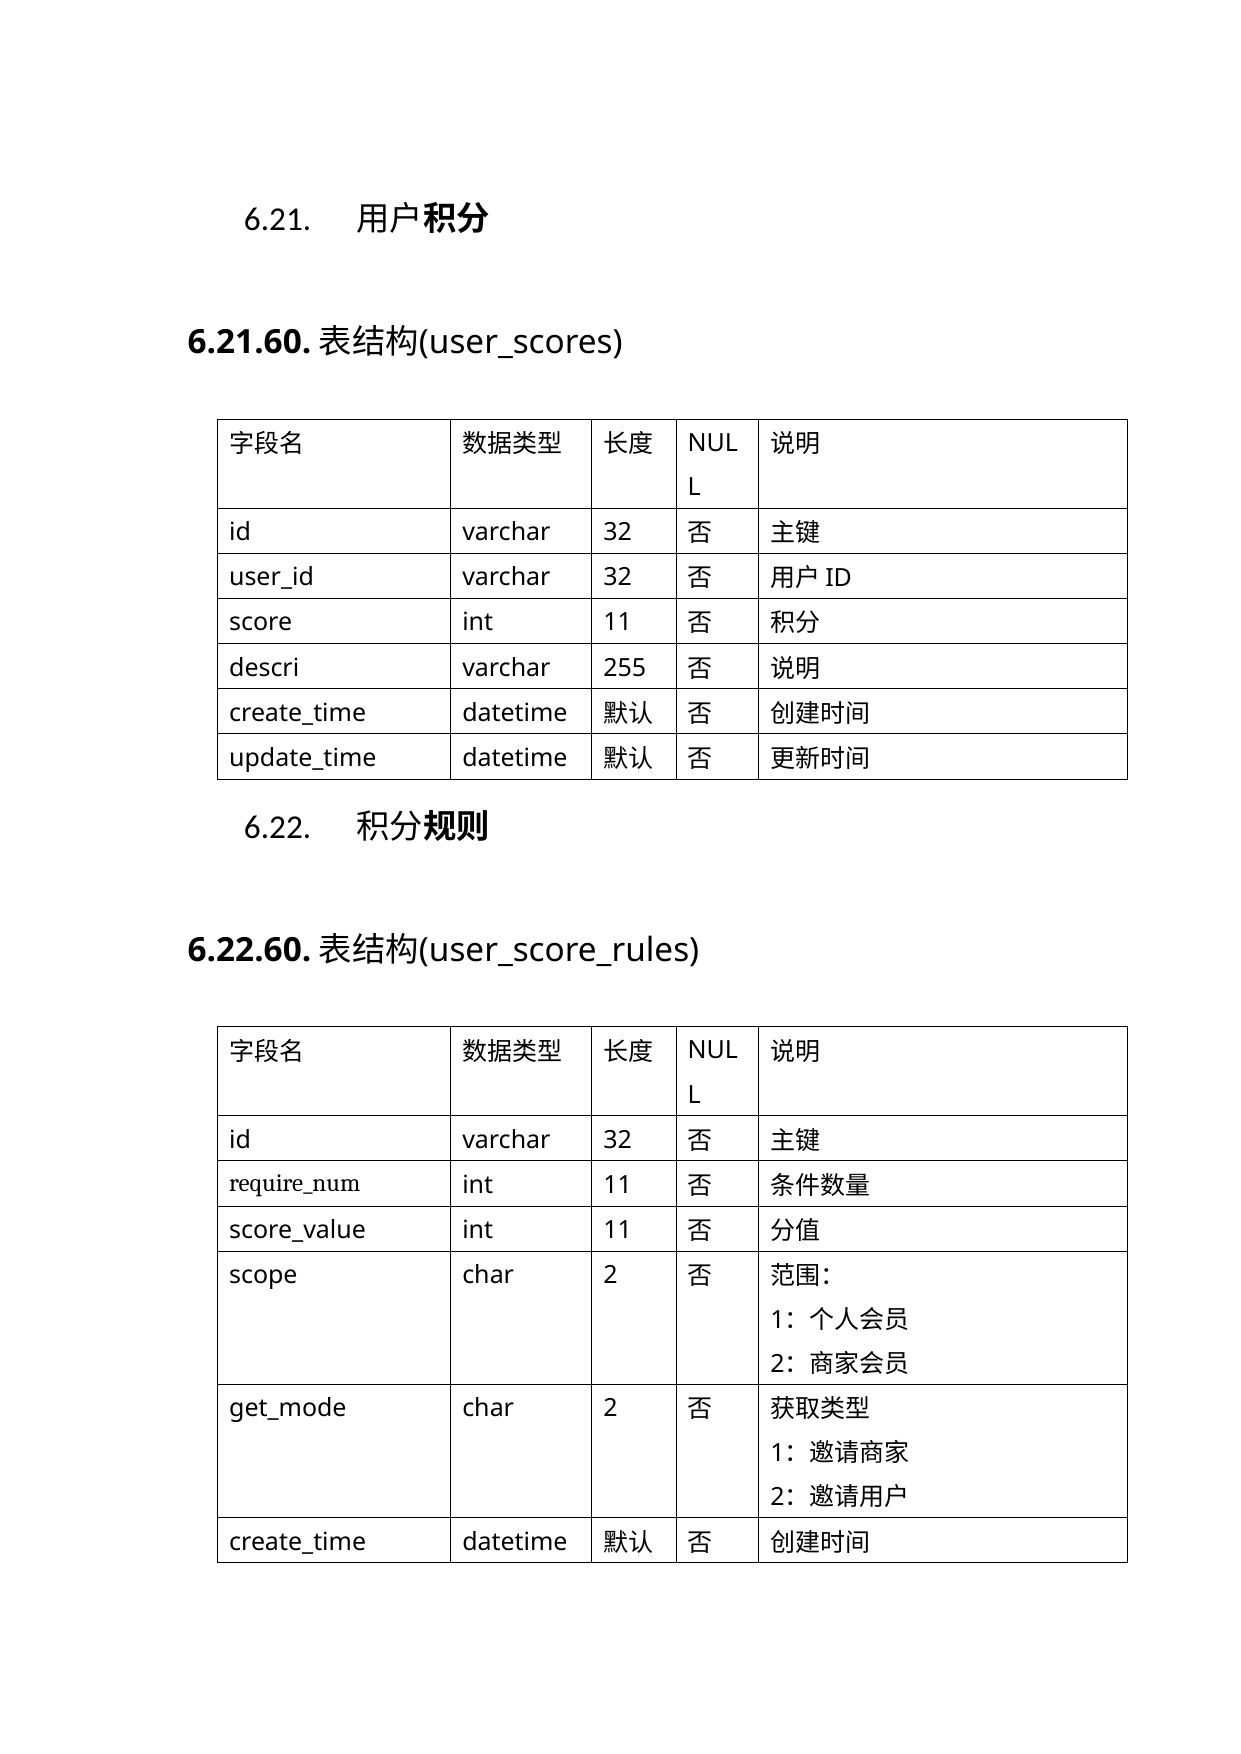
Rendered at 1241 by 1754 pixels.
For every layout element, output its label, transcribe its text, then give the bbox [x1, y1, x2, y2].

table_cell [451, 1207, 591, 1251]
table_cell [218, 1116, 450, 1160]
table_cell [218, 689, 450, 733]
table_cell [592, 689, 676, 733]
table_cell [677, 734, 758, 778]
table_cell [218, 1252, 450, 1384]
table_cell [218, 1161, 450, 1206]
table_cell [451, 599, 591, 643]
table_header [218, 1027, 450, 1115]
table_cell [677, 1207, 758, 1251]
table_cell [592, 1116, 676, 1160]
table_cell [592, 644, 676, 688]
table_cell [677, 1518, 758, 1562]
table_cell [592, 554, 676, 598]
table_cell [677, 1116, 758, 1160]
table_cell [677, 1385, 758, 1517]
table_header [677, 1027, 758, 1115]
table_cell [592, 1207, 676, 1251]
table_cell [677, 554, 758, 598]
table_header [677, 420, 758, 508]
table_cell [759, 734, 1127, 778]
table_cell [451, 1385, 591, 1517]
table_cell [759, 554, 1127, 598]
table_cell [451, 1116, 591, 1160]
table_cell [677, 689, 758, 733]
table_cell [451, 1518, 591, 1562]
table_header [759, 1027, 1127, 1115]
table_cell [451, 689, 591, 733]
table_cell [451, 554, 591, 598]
subtitle 表结构(user_scores) [187, 295, 1053, 383]
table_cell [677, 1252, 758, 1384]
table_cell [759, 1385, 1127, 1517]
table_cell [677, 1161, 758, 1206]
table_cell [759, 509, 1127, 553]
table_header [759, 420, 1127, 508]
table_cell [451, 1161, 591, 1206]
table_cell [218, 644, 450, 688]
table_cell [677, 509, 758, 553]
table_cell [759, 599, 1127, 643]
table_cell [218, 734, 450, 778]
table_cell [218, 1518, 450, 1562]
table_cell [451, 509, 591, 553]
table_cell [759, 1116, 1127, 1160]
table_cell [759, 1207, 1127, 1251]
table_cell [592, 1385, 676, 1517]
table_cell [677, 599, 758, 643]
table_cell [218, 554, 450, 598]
subtitle 用户积分 [244, 172, 1053, 260]
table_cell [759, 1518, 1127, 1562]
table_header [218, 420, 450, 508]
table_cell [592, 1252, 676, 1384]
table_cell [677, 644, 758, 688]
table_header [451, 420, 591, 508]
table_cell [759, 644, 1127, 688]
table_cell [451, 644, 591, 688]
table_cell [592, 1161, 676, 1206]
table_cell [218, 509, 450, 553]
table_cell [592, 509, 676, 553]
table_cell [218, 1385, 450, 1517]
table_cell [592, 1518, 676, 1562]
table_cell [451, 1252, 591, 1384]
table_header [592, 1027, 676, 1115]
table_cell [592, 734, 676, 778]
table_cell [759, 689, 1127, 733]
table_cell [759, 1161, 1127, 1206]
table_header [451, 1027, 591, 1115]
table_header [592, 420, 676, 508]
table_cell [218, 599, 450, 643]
subtitle 表结构(user_score_rules) [187, 903, 1053, 991]
subtitle 积分规则 [244, 780, 1053, 868]
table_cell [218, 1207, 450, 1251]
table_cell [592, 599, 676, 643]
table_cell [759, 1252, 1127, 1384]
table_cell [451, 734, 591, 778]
